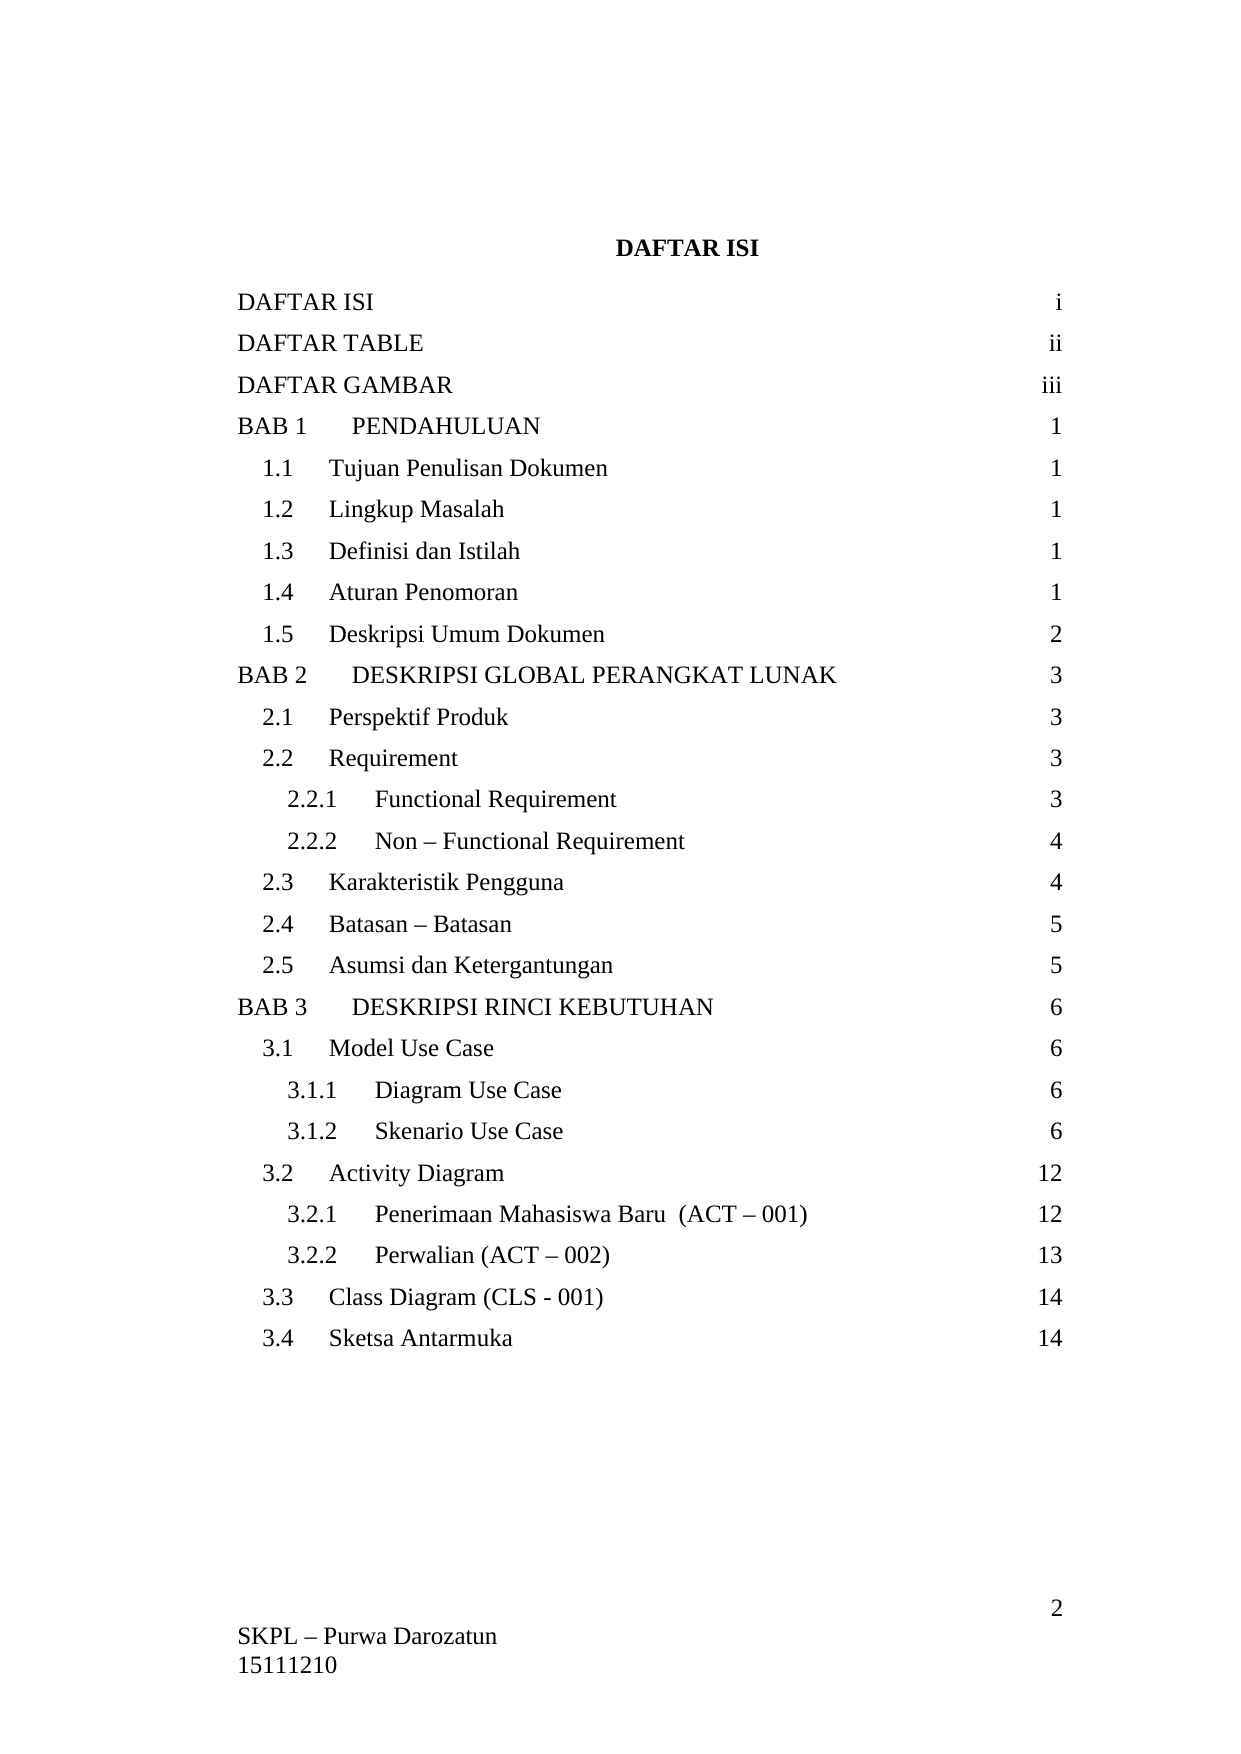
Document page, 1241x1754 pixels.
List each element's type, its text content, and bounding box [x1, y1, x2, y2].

subtitle DAFTAR ISI [312, 233, 1063, 262]
